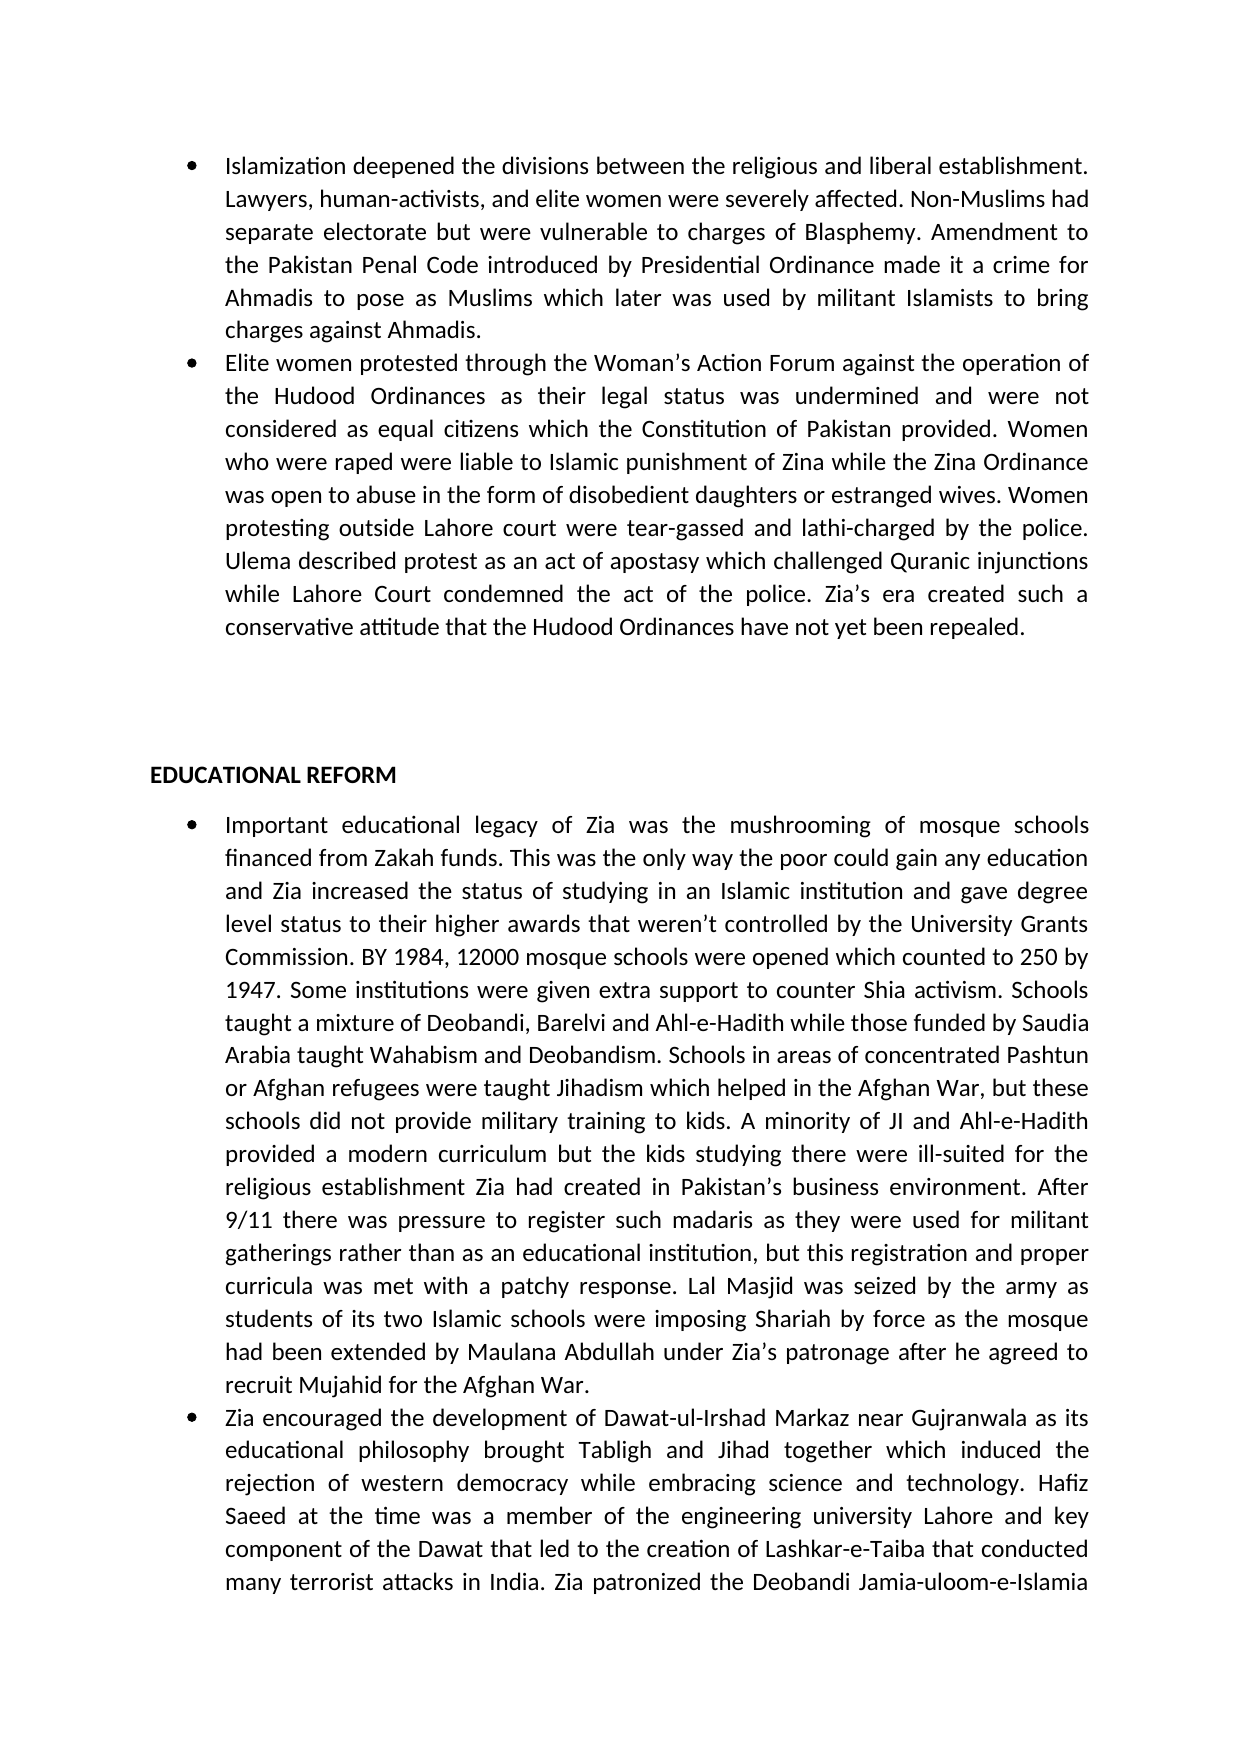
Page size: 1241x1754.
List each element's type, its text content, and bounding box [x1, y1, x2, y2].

list Important educational legacy of Zia was the mushrooming of mosque schools financed from Zakah funds. This was the only way the poor could gain any education and Zia increased the status of studying in an Islamic institution and gave degree level status to their higher awards that weren’t controlled by the University Grants Commission. BY 1984, 12000 mosque schools were opened which counted to 250 by 1947. Some institutions were given extra support to counter Shia activism. Schools taught a mixture of Deobandi, Barelvi and Ahl-e-Hadith while those funded by Saudia Arabia taught Wahabism and Deobandism. Schools in areas of concentrated Pashtun or Afghan refugees were taught Jihadism which helped in the Afghan War, but these schools did not provide military training to kids. A minority of JI and Ahl-e-Hadith provided a modern curriculum but the kids studying there were ill-suited for the religious establishment Zia had created in Pakistan’s business environment. After 9/11 there was pressure to register such madaris as they were used for militant gatherings rather than as an educational institution, but this registration and proper curricula was met with a patchy response. Lal Masjid was seized by the army as students of its two Islamic schools were imposing Shariah by force as the mosque had been extended by Maulana Abdullah under Zia’s patronage after he agreed to recruit Mujahid for the Afghan War. [187, 809, 1090, 1399]
list Islamization deepened the divisions between the religious and liberal establishment. Lawyers, human-activists, and elite women were severely affected. Non-Muslims had separate electorate but were vulnerable to charges of Blasphemy. Amendment to the Pakistan Penal Code introduced by Presidential Ordinance made it a crime for Ahmadis to pose as Muslims which later was used by militant Islamists to bring charges against Ahmadis. [187, 150, 1090, 345]
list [187, 1402, 1090, 1597]
text EDUCATIONAL REFORM [150, 759, 1090, 790]
list Elite women protested through the Woman’s Action Forum against the operation of the Hudood Ordinances as their legal status was undermined and were not considered as equal citizens which the Constitution of Pakistan provided. Women who were raped were liable to Islamic punishment of Zina while the Zina Ordinance was open to abuse in the form of disobedient daughters or estranged wives. Women protesting outside Lahore court were tear-gassed and lathi-charged by the police. Ulema described protest as an act of apostasy which challenged Quranic injunctions while Lahore Court condemned the act of the police. Zia’s era created such a conservative attitude that the Hudood Ordinances have not yet been repealed. [187, 347, 1090, 641]
